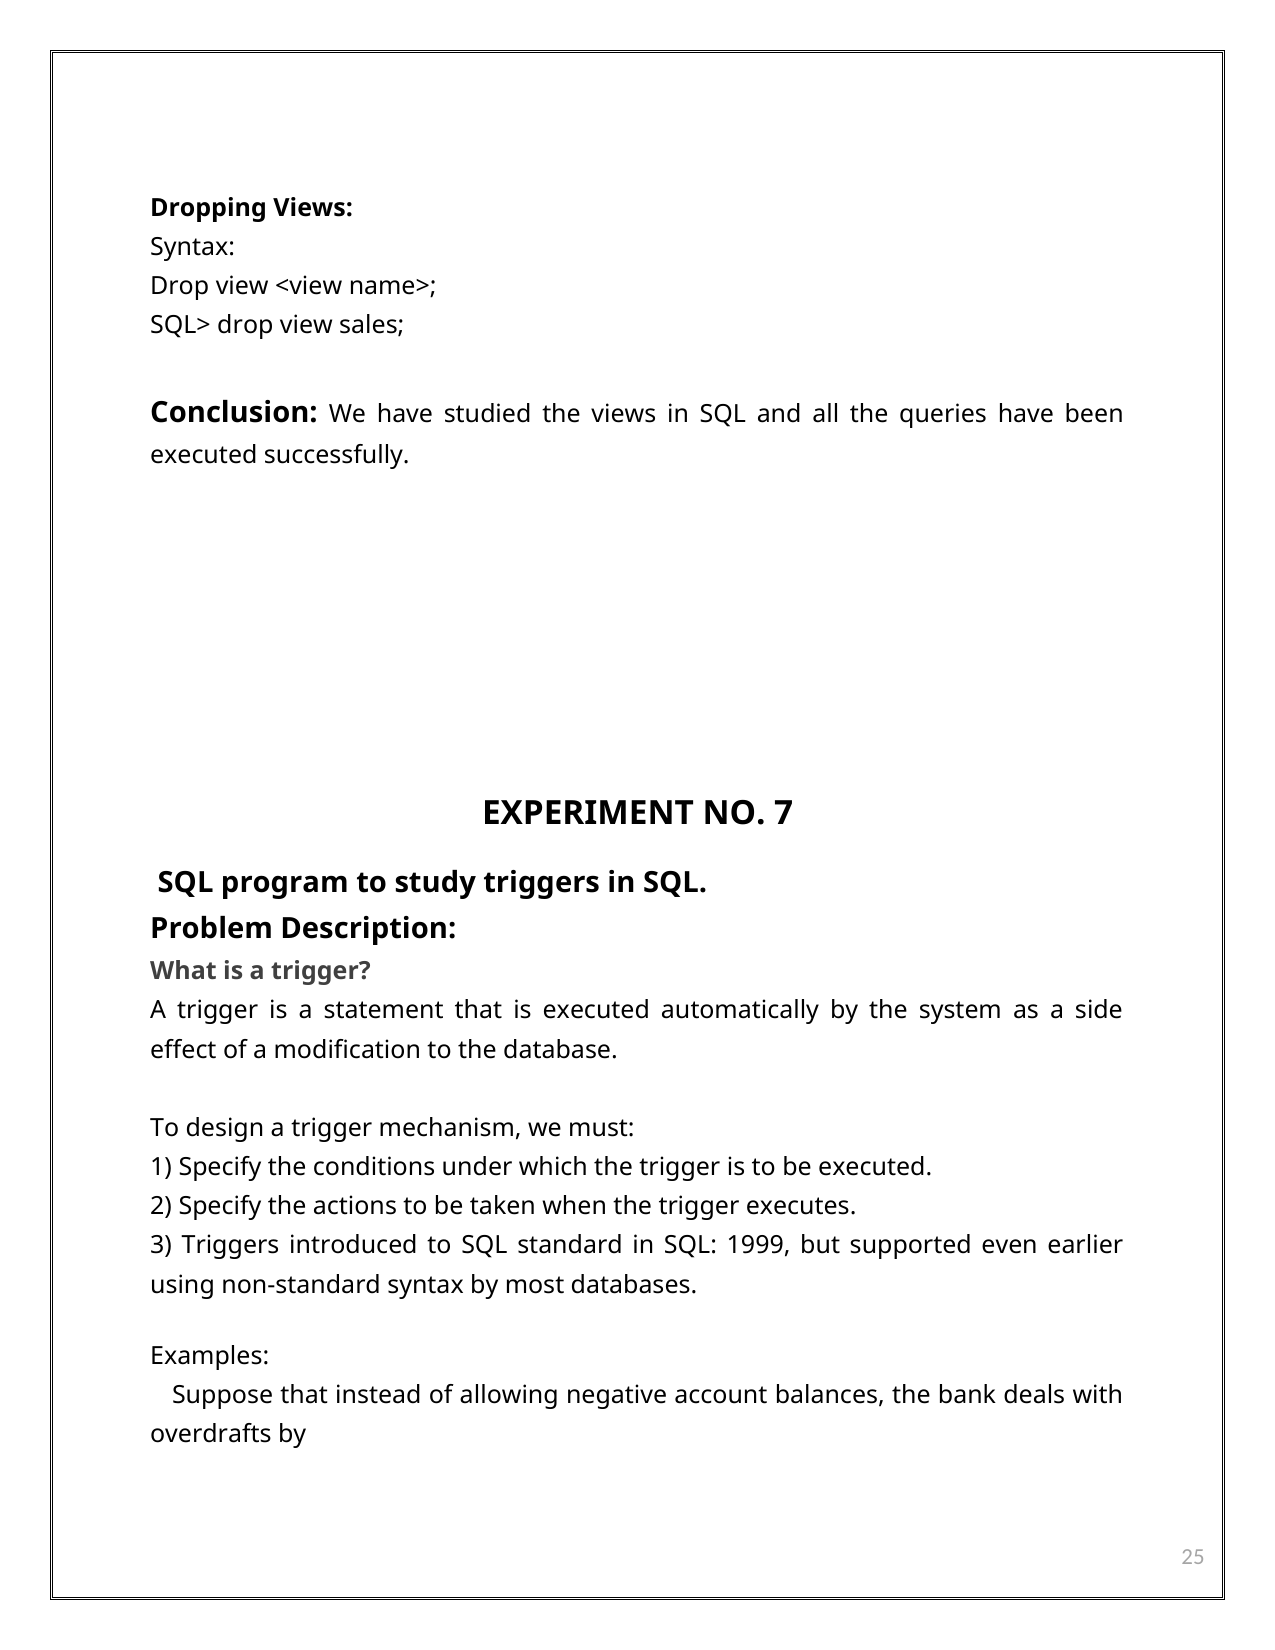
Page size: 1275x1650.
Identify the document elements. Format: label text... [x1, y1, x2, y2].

text Conclusion: We have studied the views in SQL and all the queries have been executed successfully. [150, 391, 1125, 470]
text Dropping Views: [150, 189, 1125, 223]
text SQL> drop view sales; [150, 307, 1125, 341]
text To design a trigger mechanism, we must: [150, 1110, 1125, 1144]
text Drop view <view name>; [150, 267, 1125, 302]
text 3) Triggers introduced to SQL standard in SQL: 1999, but supported even earlier using non-standard syntax by most databases. [150, 1227, 1125, 1300]
text What is a trigger? [150, 953, 1125, 987]
text SQL program to study triggers in SQL. [150, 862, 1125, 901]
text 2) Specify the actions to be taken when the trigger executes. [150, 1188, 1125, 1222]
text 1) Specify the conditions under which the trigger is to be executed. [150, 1149, 1125, 1183]
text Examples: [150, 1338, 1125, 1372]
text Problem Description: [150, 907, 1125, 947]
text Suppose that instead of allowing negative account balances, the bank deals with overdrafts by [150, 1377, 1125, 1450]
text A trigger is a statement that is executed automatically by the system as a side effect of a modification to the database. [150, 992, 1125, 1065]
text Syntax: [150, 228, 1125, 262]
text EXPERIMENT NO. 7 [150, 789, 1125, 834]
